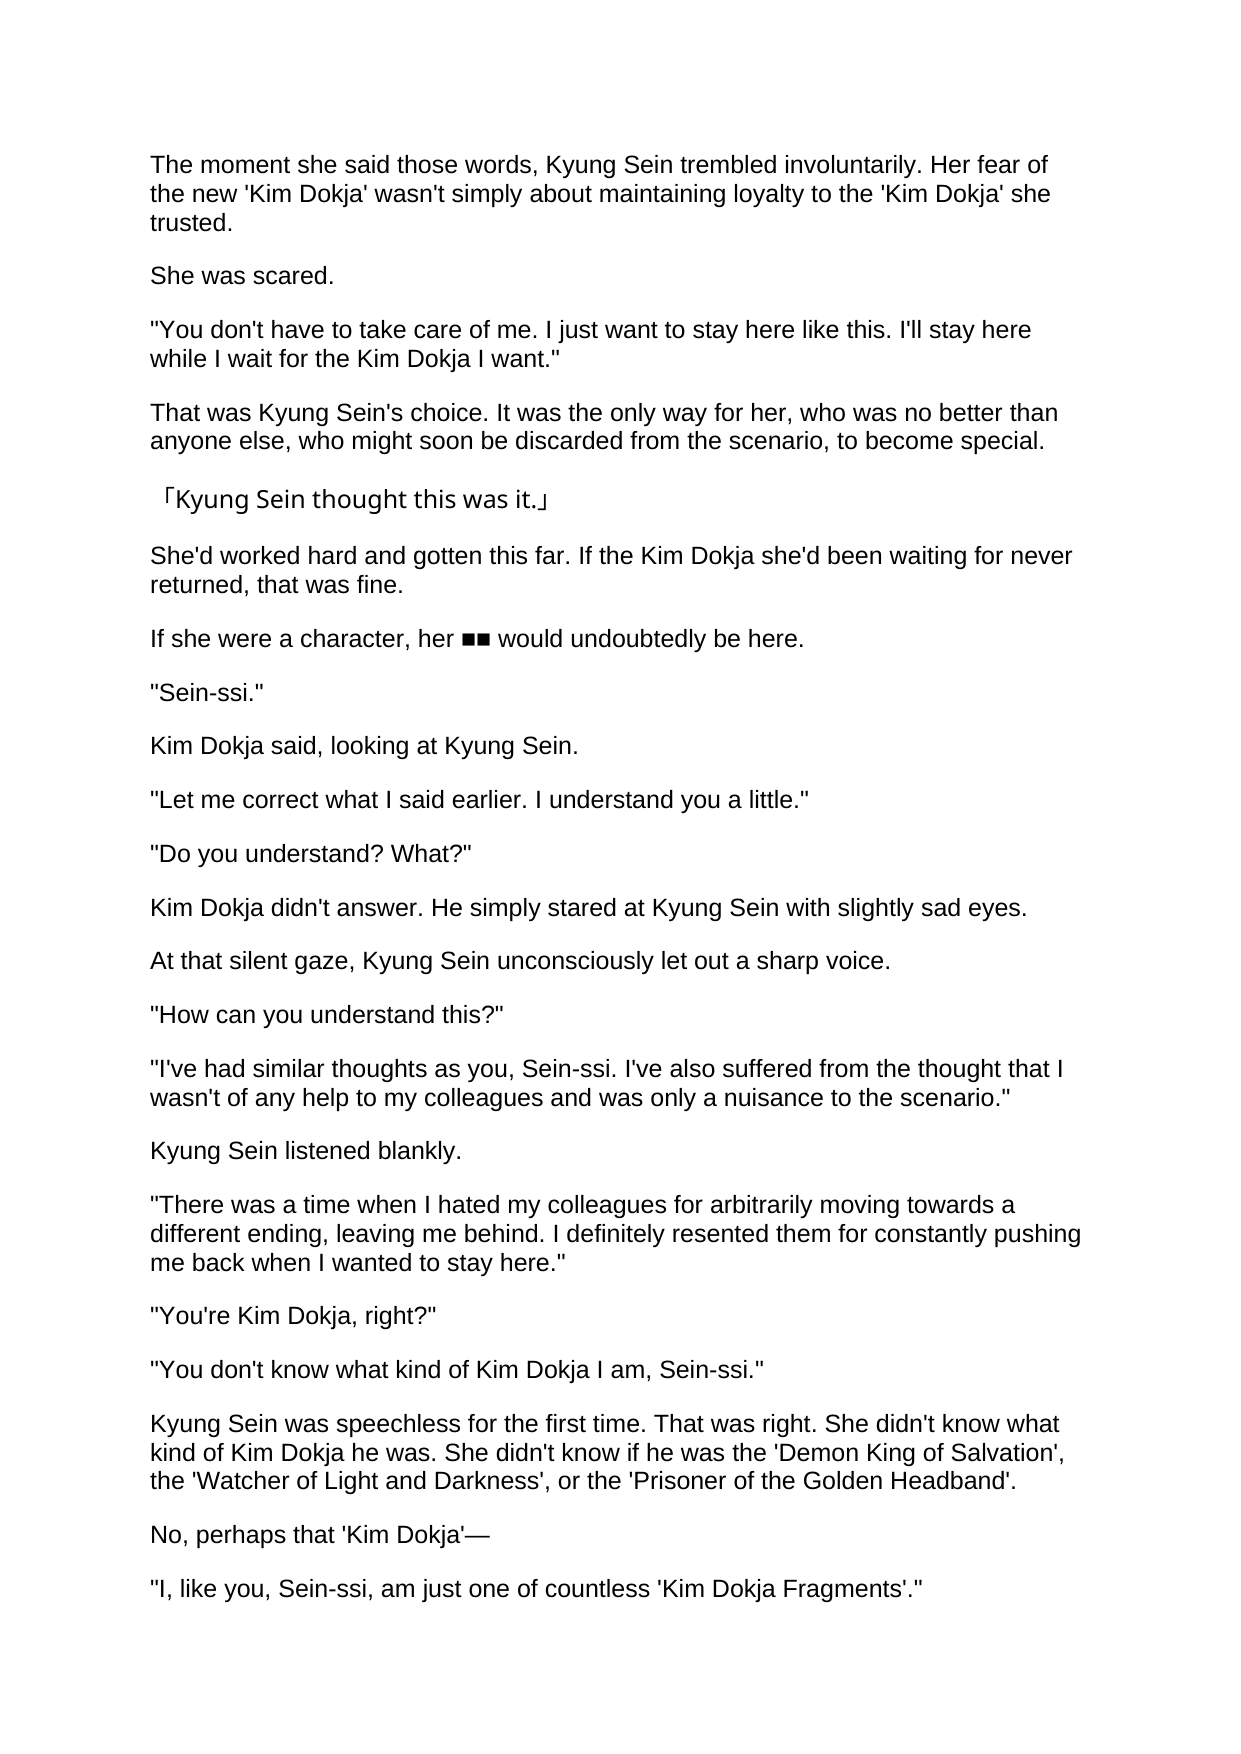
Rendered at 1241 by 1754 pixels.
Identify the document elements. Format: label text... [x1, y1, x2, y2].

text No, perhaps that 'Kim Dokja'— [150, 1520, 1090, 1549]
text Kyung Sein was speechless for the first time. That was right. She didn't know what kind of Kim Dokja he was. She didn't know if he was the 'Demon King of Salvation', the 'Watcher of Light and Darkness', or the 'Prisoner of the Golden Headband'. [150, 1409, 1090, 1495]
text "How can you understand this?" [150, 1000, 1090, 1029]
text "I've had similar thoughts as you, Sein-ssi. I've also suffered from the thought that I wasn't of any help to my colleagues and was only a nuisance to the scenario." [150, 1054, 1090, 1111]
text "I, like you, Sein-ssi, am just one of countless 'Kim Dokja Fragments'." [150, 1574, 1090, 1602]
text Kyung Sein listened blankly. [150, 1136, 1090, 1165]
text She was scared. [150, 261, 1090, 290]
text "You don't know what kind of Kim Dokja I am, Sein-ssi." [150, 1355, 1090, 1384]
text Kim Dokja didn't answer. He simply stared at Kyung Sein with slightly sad eyes. [150, 892, 1090, 921]
text "You're Kim Dokja, right?" [150, 1301, 1090, 1330]
text At that silent gaze, Kyung Sein unconsciously let out a sharp voice. [150, 946, 1090, 975]
text "Let me correct what I said earlier. I understand you a little." [150, 785, 1090, 814]
text "Sein-ssi." [150, 677, 1090, 706]
text "There was a time when I hated my colleagues for arbitrarily moving towards a different ending, leaving me behind. I definitely resented them for constantly pushing me back when I wanted to stay here." [150, 1190, 1090, 1276]
text She'd worked hard and gotten this far. If the Kim Dokja she'd been waiting for never returned, that was fine. [150, 541, 1090, 599]
text That was Kyung Sein's choice. It was the only way for her, who was no better than anyone else, who might soon be discarded from the scenario, to become special. [150, 397, 1090, 455]
text "You don't have to take care of me. I just want to stay here like this. I'll stay here while I wait for the Kim Dokja I want." [150, 315, 1090, 372]
text The moment she said those words, Kyung Sein trembled involuntarily. Her fear of the new 'Kim Dokja' wasn't simply about maintaining loyalty to the 'Kim Dokja' she trusted. [150, 150, 1090, 236]
text Kim Dokja said, looking at Kyung Sein. [150, 731, 1090, 760]
text If she were a character, her ■■ would undoubtedly be here. [150, 624, 1090, 652]
text 「Kyung Sein thought this was it.」 [150, 480, 1090, 516]
text "Do you understand? What?" [150, 839, 1090, 867]
